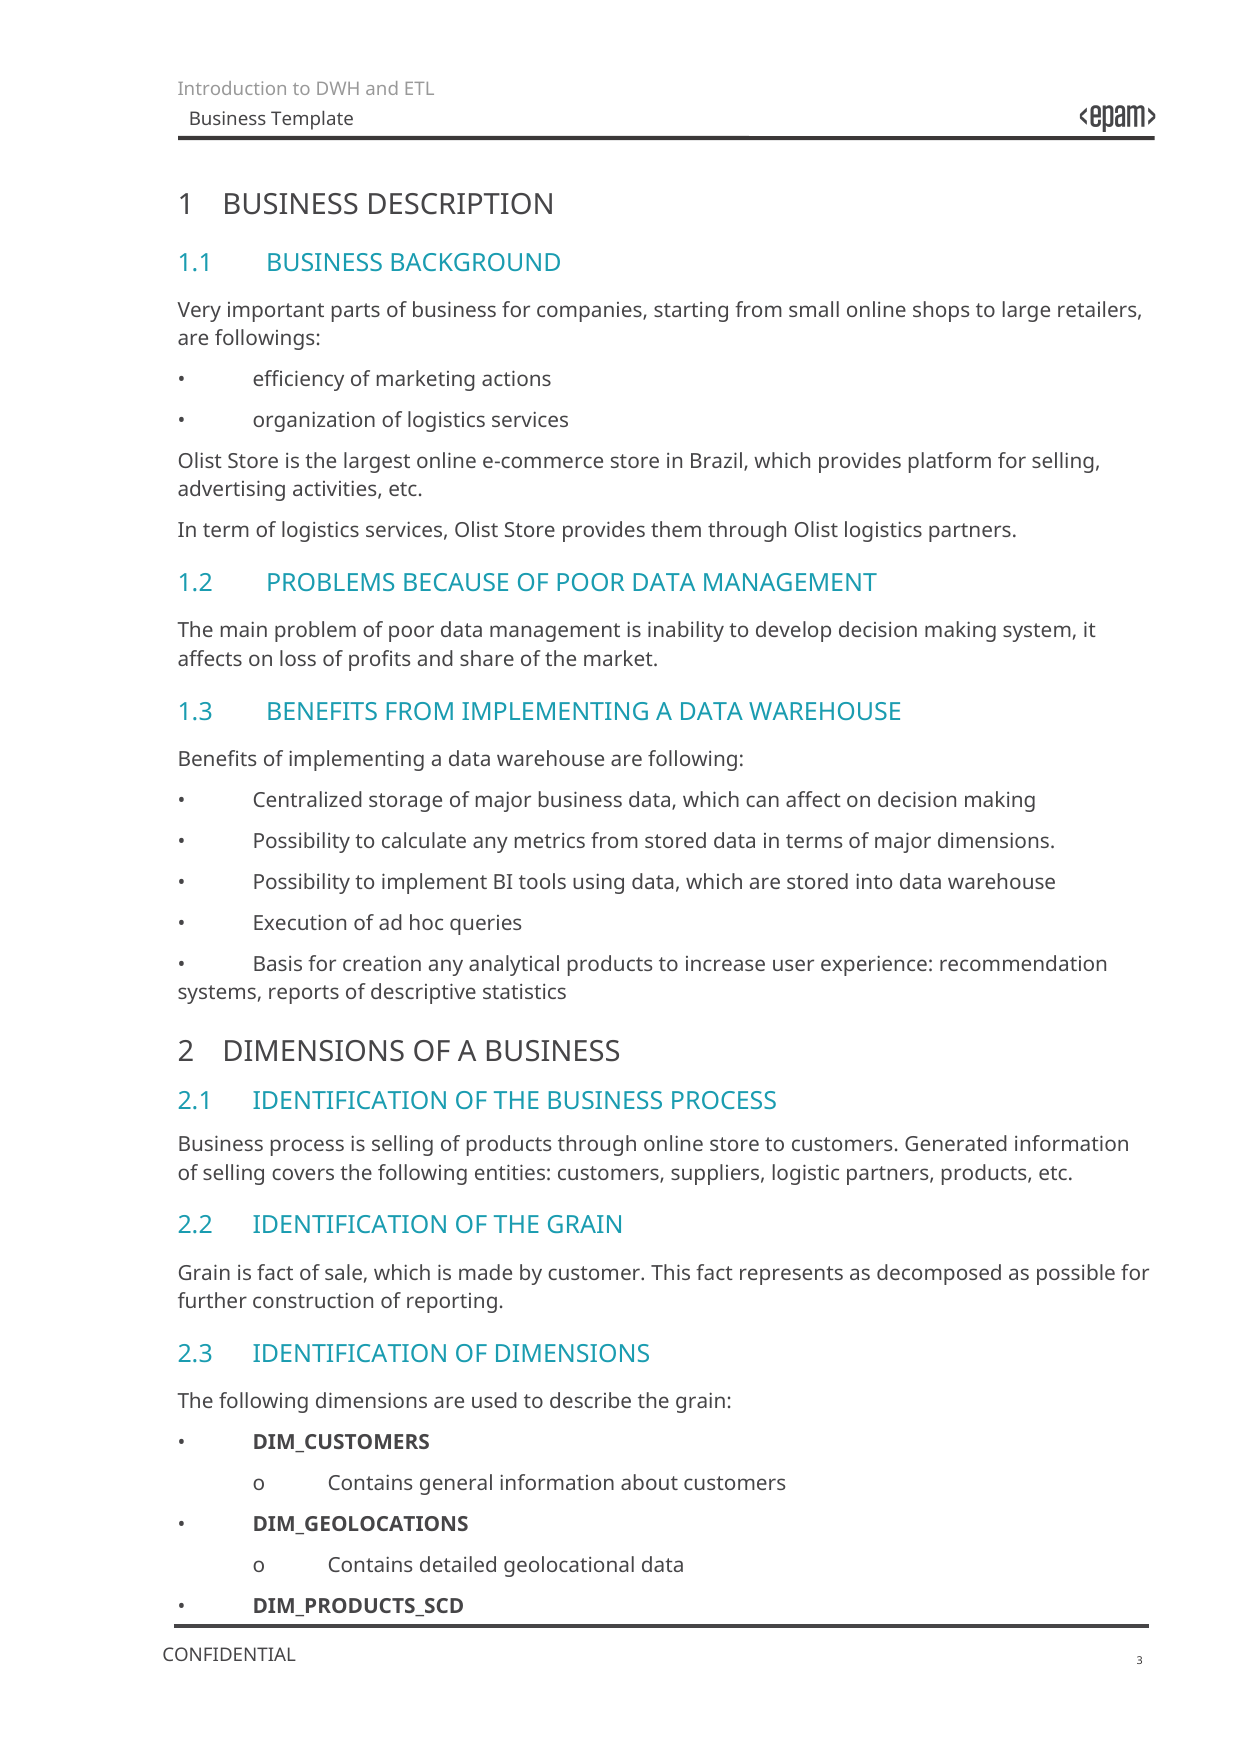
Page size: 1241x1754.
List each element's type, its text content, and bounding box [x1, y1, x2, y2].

text • organization of logistics services [177, 405, 1152, 434]
text • Execution of ad hoc queries [177, 908, 1152, 936]
text Olist Store is the largest online e-commerce store in Brazil, which provides platform for selling, advertising activities, etc. [177, 446, 1152, 503]
subtitle Business Description [177, 184, 1152, 223]
subtitle Problems because of poor data management [177, 565, 1152, 599]
subtitle Business background [177, 244, 1152, 278]
text • DIM_GEOLOCATIONS [177, 1509, 1152, 1537]
text Business process is selling of products through online store to customers. Generated information of selling covers the following entities: customers, suppliers, logistic partners, products, etc. [177, 1129, 1152, 1186]
text The main problem of poor data management is inability to develop decision making system, it affects on loss of profits and share of the market. [177, 616, 1152, 672]
text Grain is fact of sale, which is made by customer. This fact represents as decomposed as possible for further construction of reporting. [177, 1258, 1152, 1314]
subtitle Dimensions of a Business [177, 1031, 1152, 1070]
text • DIM_PRODUCTS_SCD [177, 1591, 1152, 1619]
subtitle 2.2 Identification of the grain [177, 1207, 1152, 1241]
text • Centralized storage of major business data, which can affect on decision making [177, 785, 1152, 813]
subtitle Benefits from implementing a Data Warehouse [177, 693, 1152, 727]
text In term of logistics services, Olist Store provides them through Olist logistics partners. [177, 516, 1152, 544]
text • efficiency of marketing actions [177, 364, 1152, 393]
text • Basis for creation any analytical products to increase user experience: recommendation systems, reports of descriptive statistics [177, 949, 1152, 1006]
text • DIM_CUSTOMERS [177, 1427, 1152, 1456]
text o Contains detailed geolocational data [177, 1550, 1152, 1578]
text The following dimensions are used to describe the grain: [177, 1386, 1152, 1414]
text • Possibility to calculate any metrics from stored data in terms of major dimensions. [177, 826, 1152, 854]
text o Contains general information about customers [177, 1468, 1152, 1496]
text 2.1 Identification of the business process [177, 1083, 1152, 1117]
subtitle 2.3 Identification of dimensions [177, 1335, 1152, 1369]
text • Possibility to implement BI tools using data, which are stored into data warehouse [177, 867, 1152, 895]
text Very important parts of business for companies, starting from small online shops to large retailers, are followings: [177, 295, 1152, 352]
text Benefits of implementing a data warehouse are following: [177, 744, 1152, 772]
